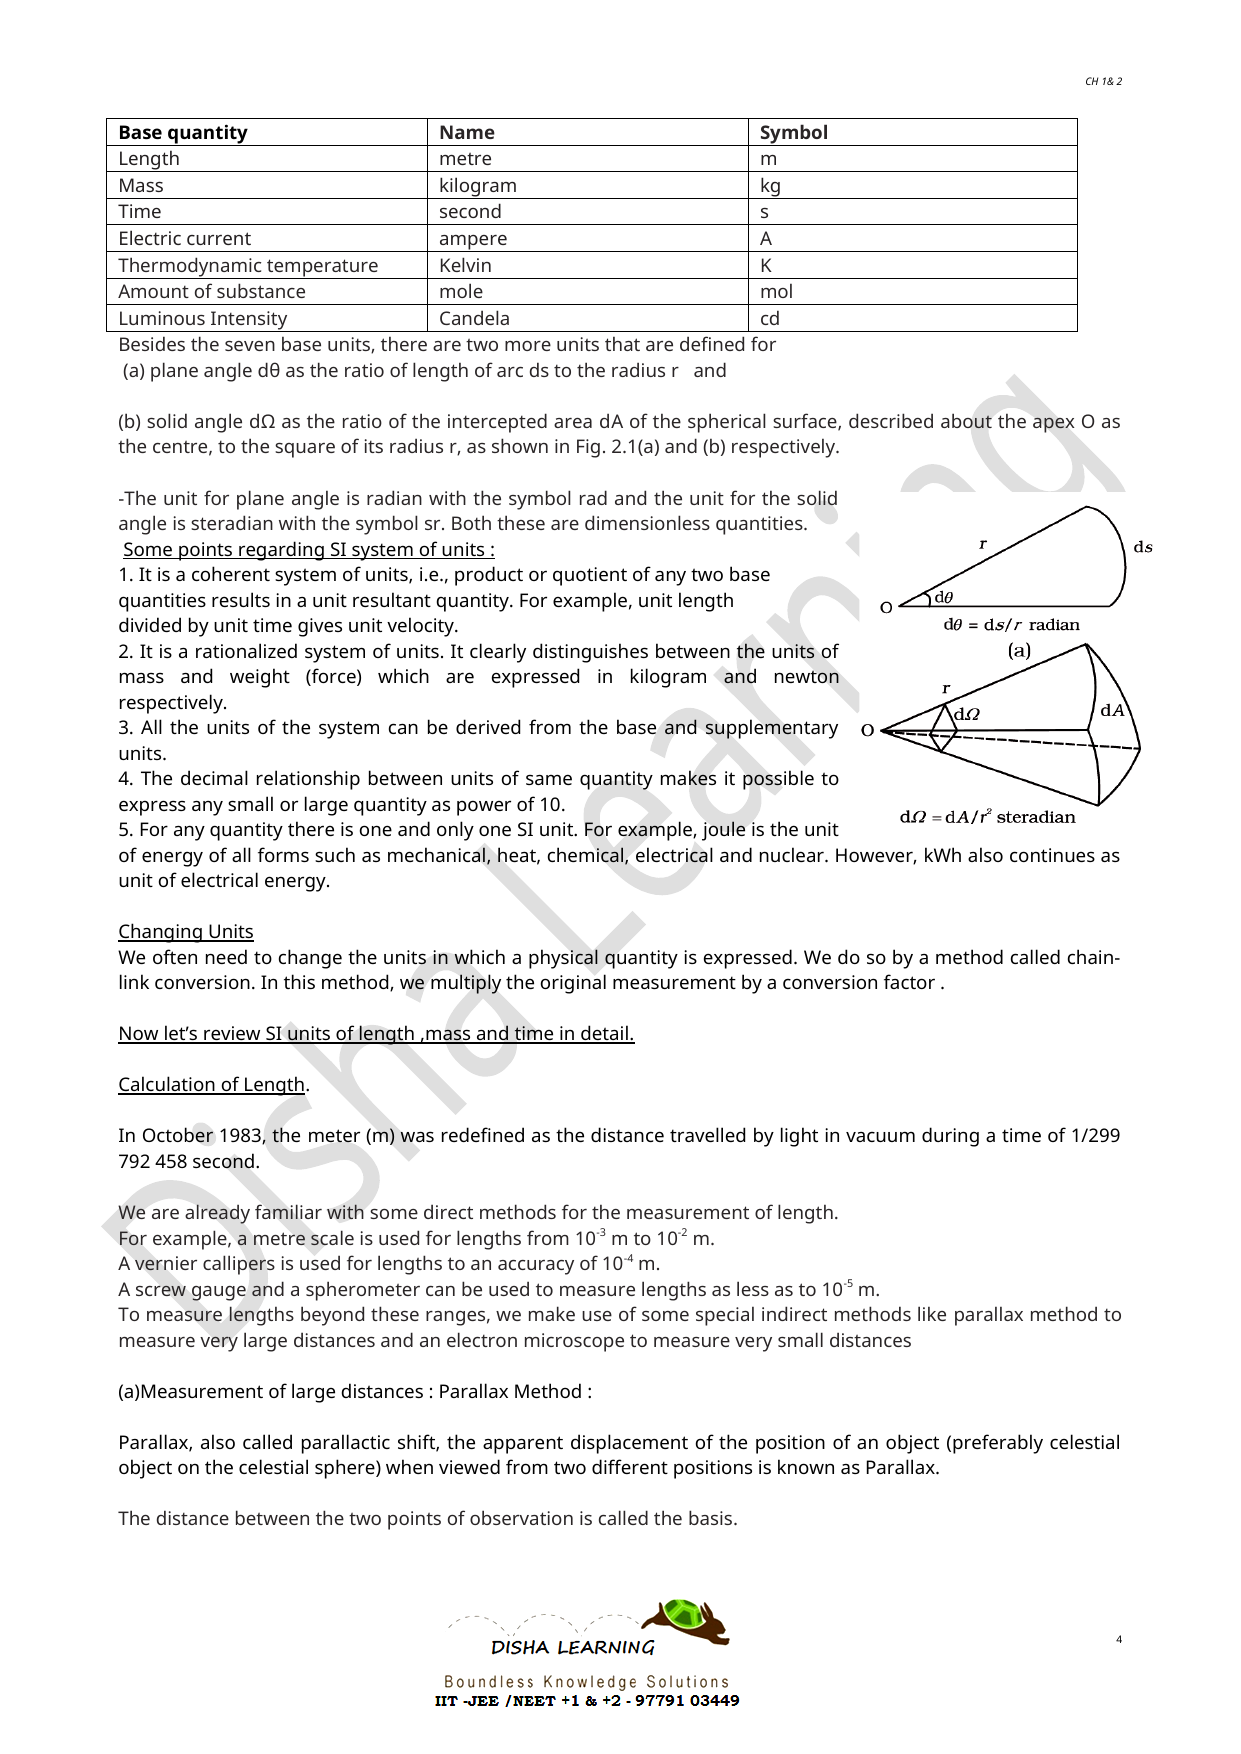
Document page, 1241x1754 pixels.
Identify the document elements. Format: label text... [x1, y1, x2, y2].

text To measure lengths beyond these ranges, we make use of some special indirect methods like parallax method to measure very large distances and an electron microscope to measure very small distances [118, 1301, 1122, 1352]
table_header Symbol [749, 119, 1077, 145]
text A screw gauge and a spherometer can be used to measure lengths as less as to 10-5 m. [118, 1276, 1122, 1301]
text We are already familiar with some direct methods for the measurement of length. [118, 1199, 1122, 1225]
text Now let’s review SI units of length ,mass and time in detail. [118, 1021, 1122, 1046]
table_cell cd [749, 305, 1077, 331]
table_cell kg [749, 172, 1077, 198]
table_cell ampere [428, 225, 748, 251]
text (b) solid angle dΩ as the ratio of the intercepted area dA of the spherical surface, described about the apex O as the centre, to the square of its radius r, as shown in Fig. 2.1(a) and (b) respectively. [118, 408, 1122, 459]
table_cell Electric current [107, 225, 427, 251]
table_cell mol [749, 279, 1077, 304]
table_cell m [749, 146, 1077, 171]
text -The unit for plane angle is radian with the symbol rad and the unit for the solid angle is steradian with the symbol sr. Both these are dimensionless quantities. [118, 485, 1122, 536]
table_header Name [428, 119, 748, 145]
text 3. All the units of the system can be derived from the base and supplementary units. [118, 714, 859, 766]
text We often need to change the units in which a physical quantity is expressed. We do so by a method called chain-link conversion. In this method, we multiply the original measurement by a conversion factor . [118, 944, 1122, 995]
table_cell Candela [428, 305, 748, 331]
text 4. The decimal relationship between units of same quantity makes it possible to express any small or large quantity as power of 10. [118, 766, 859, 817]
text In October 1983, the meter (m) was redefined as the distance travelled by light in vacuum during a time of 1/299 792 458 second. [118, 1123, 1122, 1174]
table_cell Length [107, 146, 427, 171]
table_cell A [749, 225, 1077, 251]
table_cell Luminous Intensity [107, 305, 427, 331]
text The distance between the two points of observation is called the basis. [118, 1506, 1122, 1531]
table_cell Mass [107, 172, 427, 198]
table_cell metre [428, 146, 748, 171]
text (a)Measurement of large distances : Parallax Method : [118, 1378, 1122, 1403]
text 5. For any quantity there is one and only one SI unit. For example, joule is the unit of energy of all forms such as mechanical, heat, chemical, electrical and nuclear. However, kWh also continues as unit of electrical energy. [118, 817, 1122, 893]
text Changing Units [118, 919, 1122, 944]
text divided by unit time gives unit velocity. [118, 612, 859, 638]
table_cell mole [428, 279, 748, 304]
table_cell kilogram [428, 172, 748, 198]
text 2. It is a rationalized system of units. It clearly distinguishes between the units of mass and weight (force) which are expressed in kilogram and newton respectively. [118, 638, 859, 714]
text Calculation of Length. [118, 1072, 1122, 1097]
text 1. It is a coherent system of units, i.e., product or quotient of any two base [118, 561, 859, 587]
text quantities results in a unit resultant quantity. For example, unit length [118, 587, 859, 612]
text A vernier callipers is used for lengths to an accuracy of 10-4 m. [118, 1250, 1122, 1276]
text (a) plane angle dθ as the ratio of length of arc ds to the radius r and [118, 357, 1122, 383]
table_cell Kelvin [428, 252, 748, 277]
table_cell s [749, 199, 1077, 224]
text Parallax, also called parallactic shift, the apparent displacement of the position of an object (preferably celestial object on the celestial sphere) when viewed from two different positions is known as Parallax. [118, 1429, 1122, 1480]
table_cell Time [107, 199, 427, 224]
table_cell K [749, 252, 1077, 277]
text Besides the seven base units, there are two more units that are defined for [118, 332, 1122, 357]
table_cell Amount of substance [107, 279, 427, 304]
table_cell Thermodynamic temperature [107, 252, 427, 277]
table_header Base quantity [107, 119, 427, 145]
text For example, a metre scale is used for lengths from 10-3 m to 10-2 m. [118, 1225, 1122, 1250]
text Some points regarding SI system of units : [118, 536, 859, 561]
table_cell second [428, 199, 748, 224]
